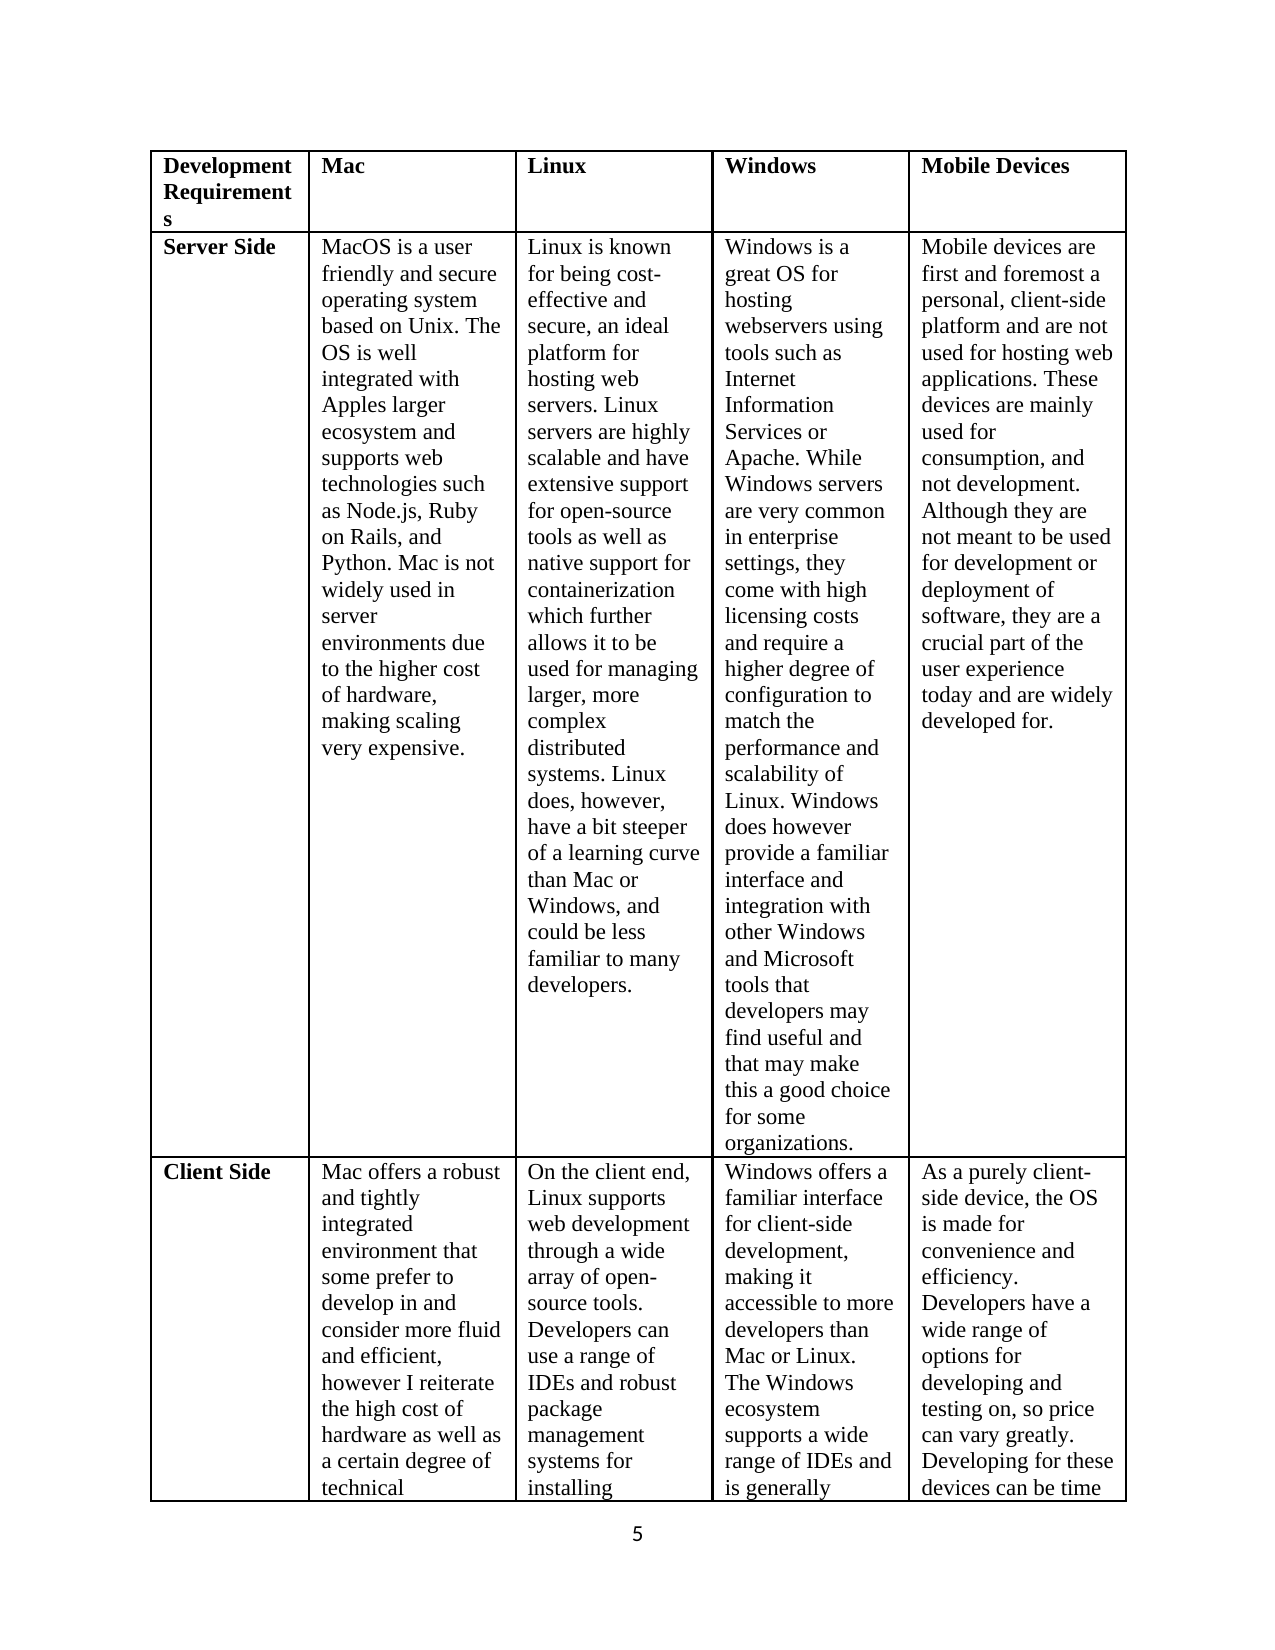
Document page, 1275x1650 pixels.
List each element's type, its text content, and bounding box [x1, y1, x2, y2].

table_header Windows [714, 152, 908, 231]
table_cell Linux is known for being cost-effective and secure, an ideal platform for hosting web servers. Linux servers are highly scalable and have extensive support for open-source tools as well as native support for containerization which further allows it to be used for managing larger, more complex distributed systems. Linux does, however, have a bit steeper of a learning curve than Mac or Windows, and could be less familiar to many developers. [517, 233, 711, 1156]
table_cell Server Side [152, 233, 308, 1156]
table_cell Mac offers a robust and tightly integrated environment that some prefer to develop in and consider more fluid and efficient, however I reiterate the high cost of hardware as well as a certain degree of technical knowledge that may be necessary due to the MacOS being a less popular development environment than, say, Windows or Linux. [310, 1158, 515, 1500]
table_cell On the client end, Linux supports web development through a wide array of open-source tools. Developers can use a range of IDEs and robust package management systems for installing dependencies. Linux is the most cost-effective of the OSs, as it is free, and supports many free tools and software that also speed up development, but the OS itself may require some learning from the developer to make the most of it. [517, 1158, 711, 1500]
table_header Mobile Devices [910, 152, 1125, 231]
table_header Mac [310, 152, 515, 231]
table_cell MacOS is a user friendly and secure operating system based on Unix. The OS is well integrated with Apples larger ecosystem and supports web technologies such as Node.js, Ruby on Rails, and Python. Mac is not widely used in server environments due to the higher cost of hardware, making scaling very expensive. [310, 233, 515, 1156]
table_cell Windows offers a familiar interface for client-side development, making it accessible to more developers than Mac or Linux. The Windows ecosystem supports a wide range of IDEs and is generally considered a highly productive environment that is available for a relatively low cost. While there is a high level of familiarity and efficiency, some web development tasks may require a higher level of configuration than that of Linux, such as command line tools. [714, 1158, 908, 1500]
table_header Development Requirements [152, 152, 308, 231]
table_cell Mobile devices are first and foremost a personal, client-side platform and are not used for hosting web applications. These devices are mainly used for consumption, and not development. Although they are not meant to be used for development or deployment of software, they are a crucial part of the user experience today and are widely developed for. [910, 233, 1125, 1156]
table_cell Client Side [152, 1158, 308, 1500]
table_cell Windows is a great OS for hosting webservers using tools such as Internet Information Services or Apache. While Windows servers are very common in enterprise settings, they come with high licensing costs and require a higher degree of configuration to match the performance and scalability of Linux. Windows does however provide a familiar interface and integration with other Windows and Microsoft tools that developers may find useful and that may make this a good choice for some organizations. [714, 233, 908, 1156]
table_cell As a purely client-side device, the OS is made for convenience and efficiency. Developers have a wide range of options for developing and testing on, so price can vary greatly. Developing for these devices can be time consuming, as there are a variety of OS and hardware considerations that must be properly developed for and tested. Mobile development also requires a range of specialized skills. For native app development the developer must have experience in using languages supported by iOS and Android. [910, 1158, 1125, 1500]
table_header Linux [517, 152, 711, 231]
